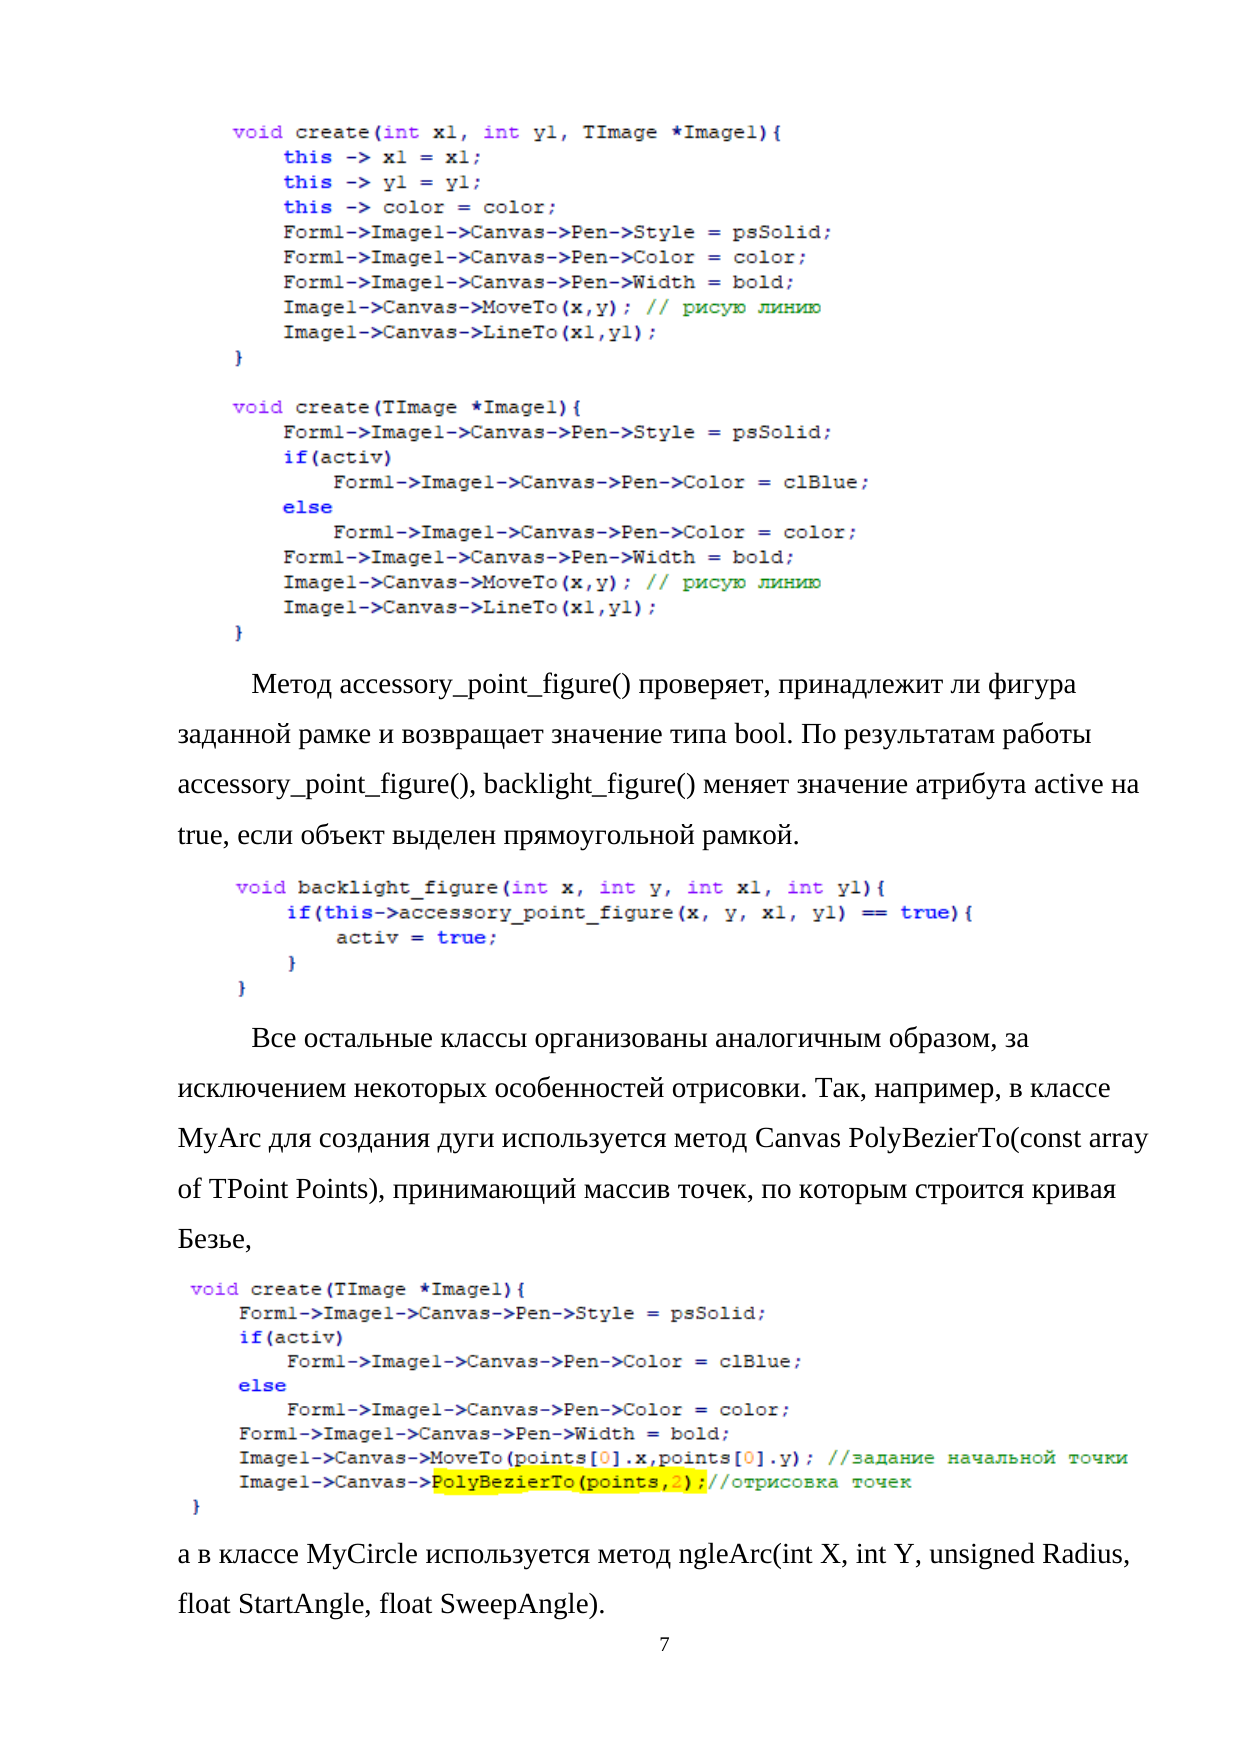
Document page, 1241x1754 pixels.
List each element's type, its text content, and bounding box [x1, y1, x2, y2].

picture [177, 1271, 1152, 1524]
text заданной рамке и возвращает значение типа bool. По результатам работы accessory_point_figure(), backlight_figure() меняет значение атрибута active на true, если объект выделен прямоугольной рамкой. [177, 716, 1152, 851]
picture [214, 118, 896, 654]
text Все остальные классы организованы аналогичным образом, за исключением некоторых особенностей отрисовки. Так, например, в классе MyArc для создания дуги используется метод Canvas PolyBezierTo(const array of TPoint Points), принимающий массив точек, по которым строится кривая Безье, [177, 1020, 1152, 1255]
picture [214, 867, 999, 1008]
text а в классе MyCircle используется метод ngleArc(int X, int Y, unsigned Radius, float StartAngle, float SweepAngle). [177, 1536, 1152, 1619]
text Метод accessory_point_figure() проверяет, принадлежит ли фигура [177, 666, 1152, 699]
